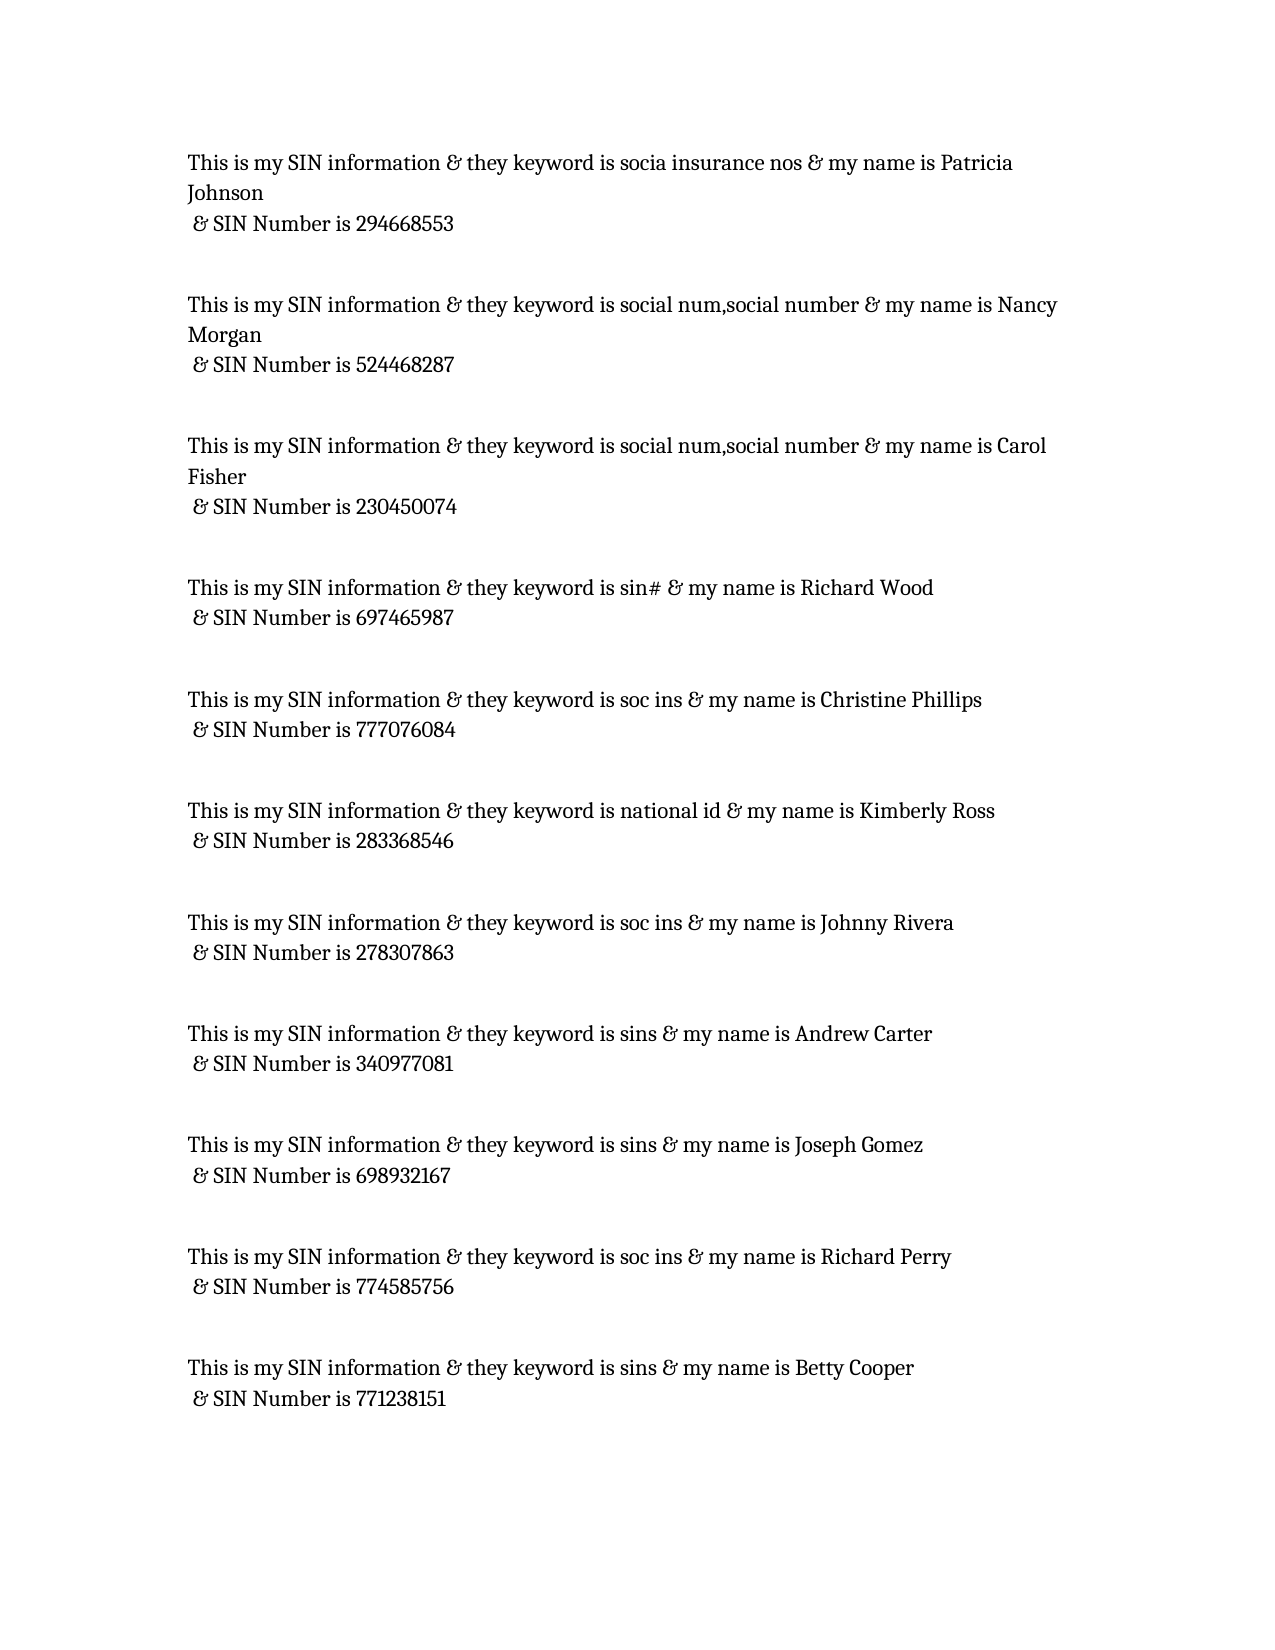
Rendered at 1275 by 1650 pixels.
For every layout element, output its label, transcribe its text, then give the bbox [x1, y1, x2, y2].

text This is my SIN information & they keyword is sins & my name is Betty Cooper & SIN Number is 771238151 [187, 1355, 1087, 1442]
text This is my SIN information & they keyword is sins & my name is Andrew Carter & SIN Number is 340977081 [187, 1021, 1087, 1108]
text This is my SIN information & they keyword is national id & my name is Kimberly Ross & SIN Number is 283368546 [187, 798, 1087, 885]
text This is my SIN information & they keyword is soc ins & my name is Christine Phillips & SIN Number is 777076084 [187, 686, 1087, 773]
text This is my SIN information & they keyword is sin# & my name is Richard Wood & SIN Number is 697465987 [187, 575, 1087, 662]
text This is my SIN information & they keyword is social num,social number & my name is Carol Fisher & SIN Number is 230450074 [187, 433, 1087, 550]
text This is my SIN information & they keyword is sins & my name is Joseph Gomez & SIN Number is 698932167 [187, 1132, 1087, 1219]
text This is my SIN information & they keyword is soc ins & my name is Richard Perry & SIN Number is 774585756 [187, 1244, 1087, 1331]
text This is my SIN information & they keyword is social num,social number & my name is Nancy Morgan & SIN Number is 524468287 [187, 292, 1087, 409]
text This is my SIN information & they keyword is socia insurance nos & my name is Patricia Johnson & SIN Number is 294668553 [187, 150, 1087, 267]
text This is my SIN information & they keyword is soc ins & my name is Johnny Rivera & SIN Number is 278307863 [187, 909, 1087, 996]
